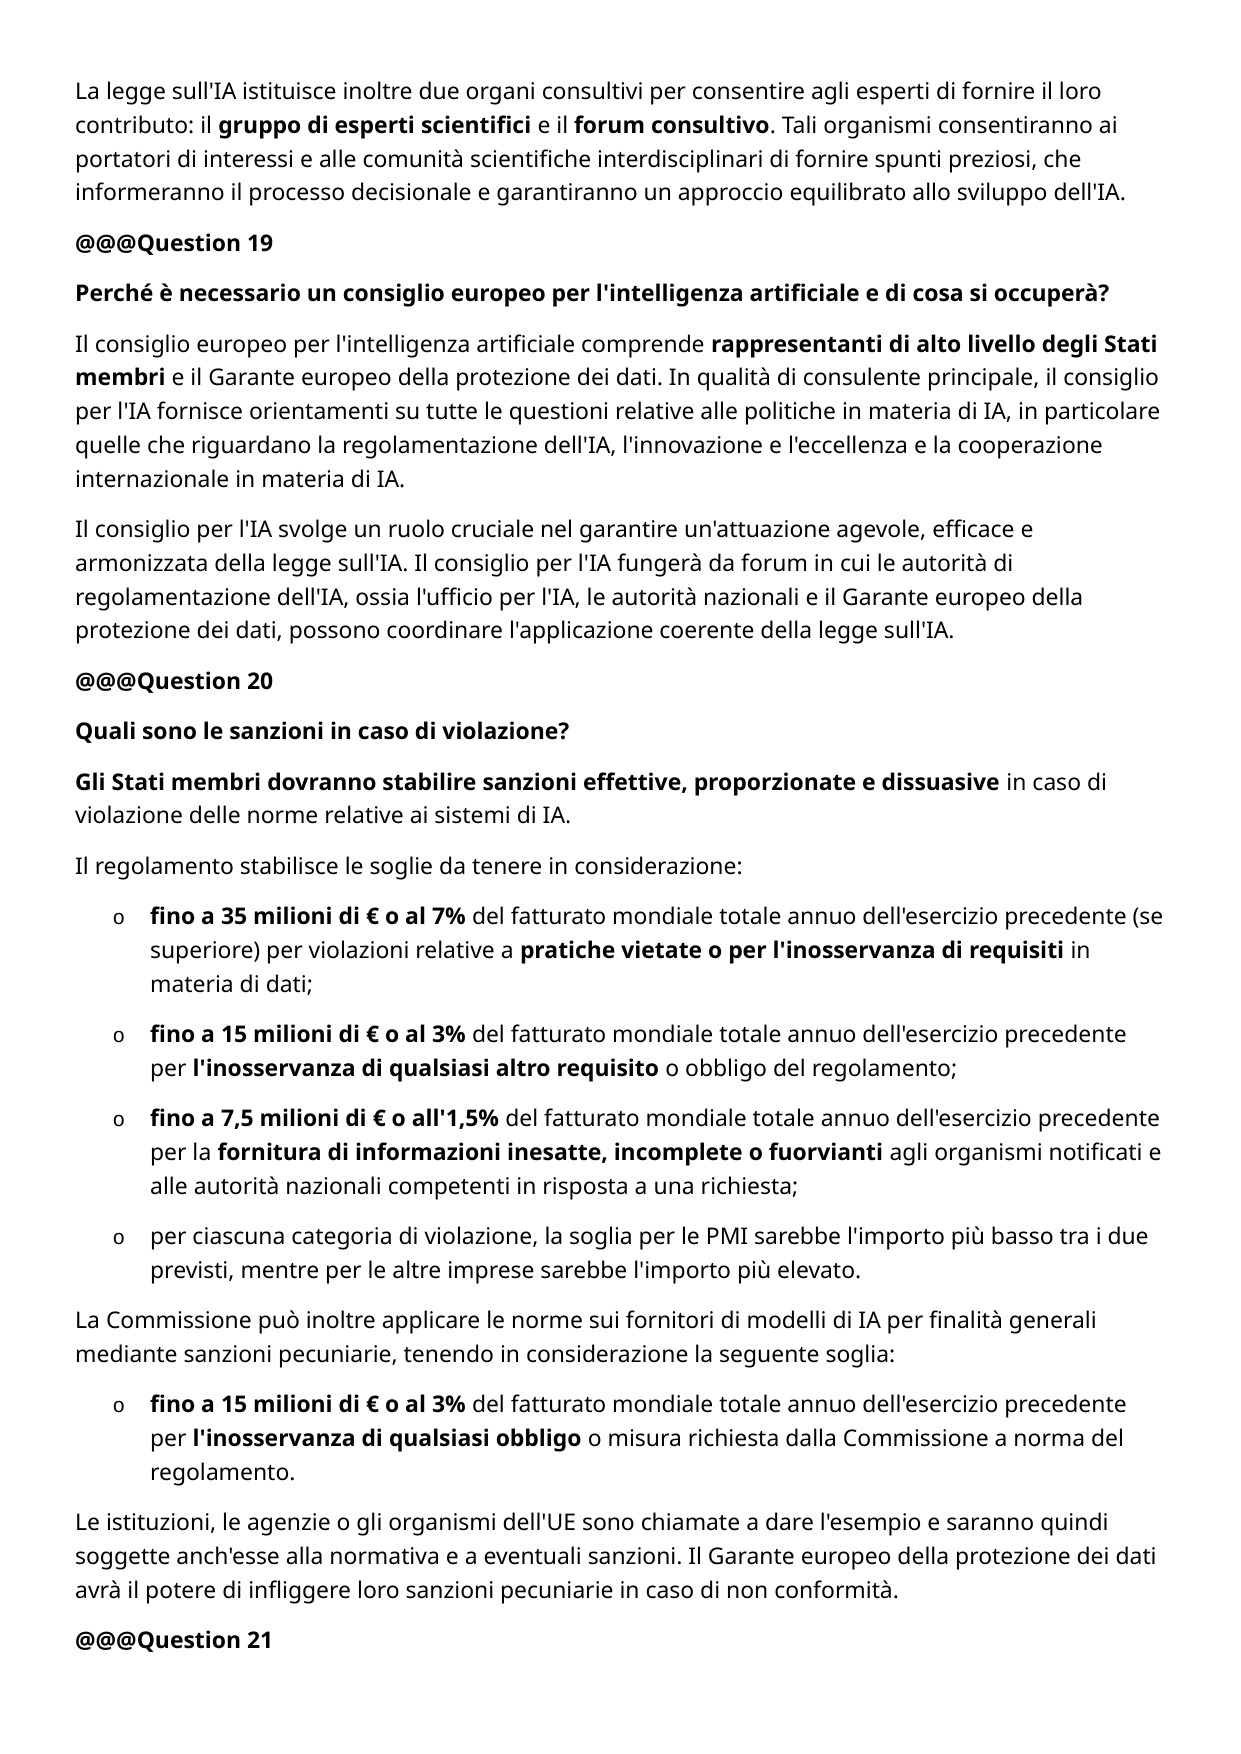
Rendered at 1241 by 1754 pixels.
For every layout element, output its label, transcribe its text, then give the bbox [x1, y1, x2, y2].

list fino a 15 milioni di € o al 3% del fatturato mondiale totale annuo dell'esercizio precedente per l'inosservanza di qualsiasi altro requisito o obbligo del regolamento; [112, 1018, 1165, 1083]
text La legge sull'IA istituisce inoltre due organi consultivi per consentire agli esperti di fornire il loro contributo: il gruppo di esperti scientifici e il forum consultivo. Tali organismi consentiranno ai portatori di interessi e alle comunità scientifiche interdisciplinari di fornire spunti preziosi, che informeranno il processo decisionale e garantiranno un approccio equilibrato allo sviluppo dell'IA. [75, 75, 1165, 207]
list fino a 7,5 milioni di € o all'1,5% del fatturato mondiale totale annuo dell'esercizio precedente per la fornitura di informazioni inesatte, incomplete o fuorvianti agli organismi notificati e alle autorità nazionali competenti in risposta a una richiesta; [112, 1102, 1165, 1201]
list fino a 15 milioni di € o al 3% del fatturato mondiale totale annuo dell'esercizio precedente per l'inosservanza di qualsiasi obbligo o misura richiesta dalla Commissione a norma del regolamento. [112, 1388, 1165, 1487]
text @@@Question 20 [75, 664, 1165, 696]
text Quali sono le sanzioni in caso di violazione? [75, 715, 1165, 746]
text @@@Question 21 [75, 1624, 1165, 1655]
list per ciascuna categoria di violazione, la soglia per le PMI sarebbe l'importo più basso tra i due previsti, mentre per le altre imprese sarebbe l'importo più elevato. [112, 1220, 1165, 1285]
text Il regolamento stabilisce le soglie da tenere in considerazione: [75, 849, 1165, 881]
text La Commissione può inoltre applicare le norme sui fornitori di modelli di IA per finalità generali mediante sanzioni pecuniarie, tenendo in considerazione la seguente soglia: [75, 1304, 1165, 1369]
text Il consiglio per l'IA svolge un ruolo cruciale nel garantire un'attuazione agevole, efficace e armonizzata della legge sull'IA. Il consiglio per l'IA fungerà da forum in cui le autorità di regolamentazione dell'IA, ossia l'ufficio per l'IA, le autorità nazionali e il Garante europeo della protezione dei dati, possono coordinare l'applicazione coerente della legge sull'IA. [75, 513, 1165, 645]
text Gli Stati membri dovranno stabilire sanzioni effettive, proporzionate e dissuasive in caso di violazione delle norme relative ai sistemi di IA. [75, 765, 1165, 830]
text Perché è necessario un consiglio europeo per l'intelligenza artificiale e di cosa si occuperà? [75, 277, 1165, 308]
text Le istituzioni, le agenzie o gli organismi dell'UE sono chiamate a dare l'esempio e saranno quindi soggette anch'esse alla normativa e a eventuali sanzioni. Il Garante europeo della protezione dei dati avrà il potere di infliggere loro sanzioni pecuniarie in caso di non conformità. [75, 1506, 1165, 1605]
list fino a 35 milioni di € o al 7% del fatturato mondiale totale annuo dell'esercizio precedente (se superiore) per violazioni relative a pratiche vietate o per l'inosservanza di requisiti in materia di dati; [112, 900, 1165, 999]
text @@@Question 19 [75, 227, 1165, 258]
text Il consiglio europeo per l'intelligenza artificiale comprende rappresentanti di alto livello degli Stati membri e il Garante europeo della protezione dei dati. In qualità di consulente principale, il consiglio per l'IA fornisce orientamenti su tutte le questioni relative alle politiche in materia di IA, in particolare quelle che riguardano la regolamentazione dell'IA, l'innovazione e l'eccellenza e la cooperazione internazionale in materia di IA. [75, 327, 1165, 494]
